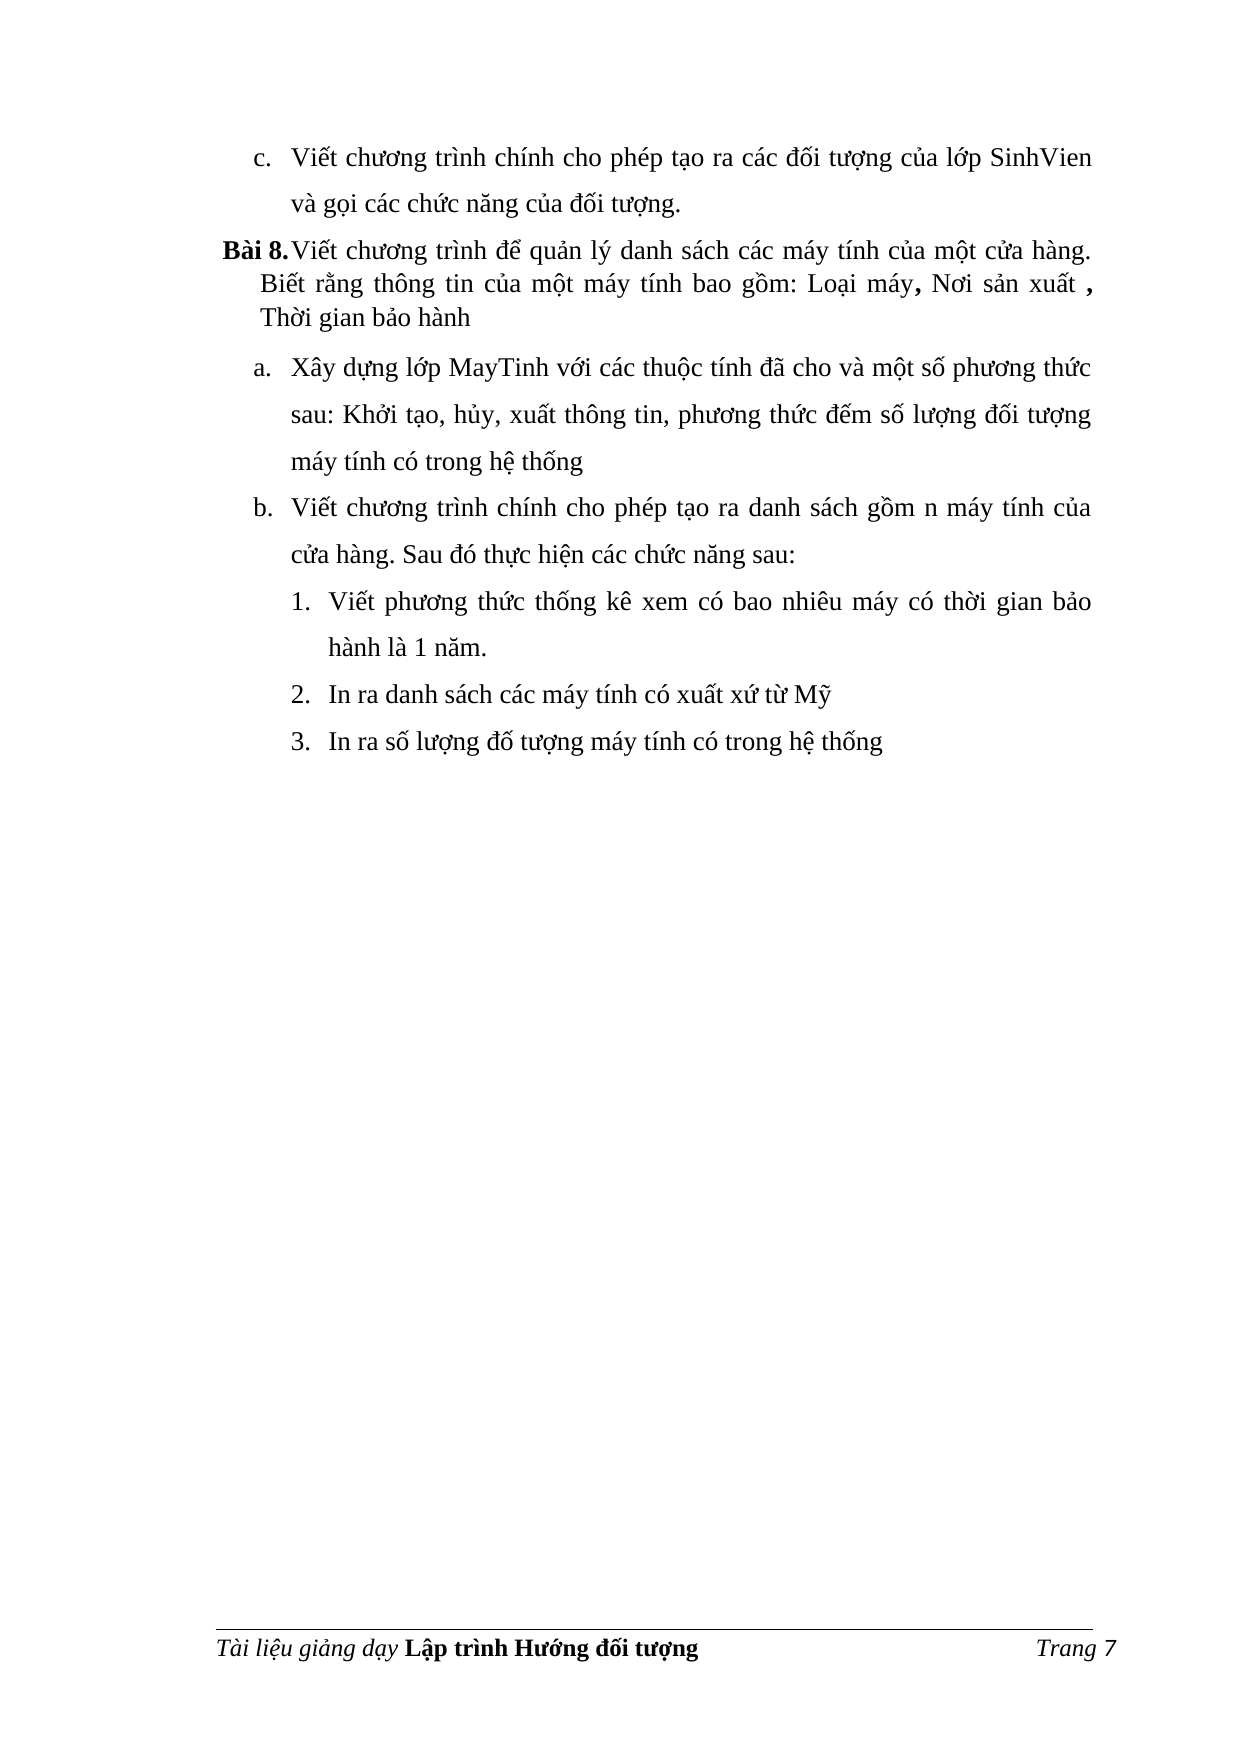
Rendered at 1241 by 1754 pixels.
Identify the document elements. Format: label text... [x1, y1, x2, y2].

list In ra số lượng đố tượng máy tính có trong hệ thống [291, 724, 1093, 756]
list In ra danh sách các máy tính có xuất xứ từ Mỹ [291, 678, 1093, 709]
list Viết chương trình chính cho phép tạo ra các đối tượng của lớp SinhVien và gọi các chức năng của đối tượng. [253, 141, 1093, 218]
list Viết chương trình chính cho phép tạo ra danh sách gồm n máy tính của cửa hàng. Sau đó thực hiện các chức năng sau: [253, 491, 1093, 569]
list Viết chương trình để quản lý danh sách các máy tính của một cửa hàng. Biết rằng thông tin của một máy tính bao gồm: Loại máy, Nơi sản xuất , Thời gian bảo hành [222, 234, 1093, 332]
list Viết phương thức thống kê xem có bao nhiêu máy có thời gian bảo hành là 1 năm. [291, 584, 1093, 662]
list Xây dựng lớp MayTinh với các thuộc tính đã cho và một số phương thức sau: Khởi tạo, hủy, xuất thông tin, phương thức đếm số lượng đối tượng máy tính có trong hệ thống [253, 351, 1093, 476]
